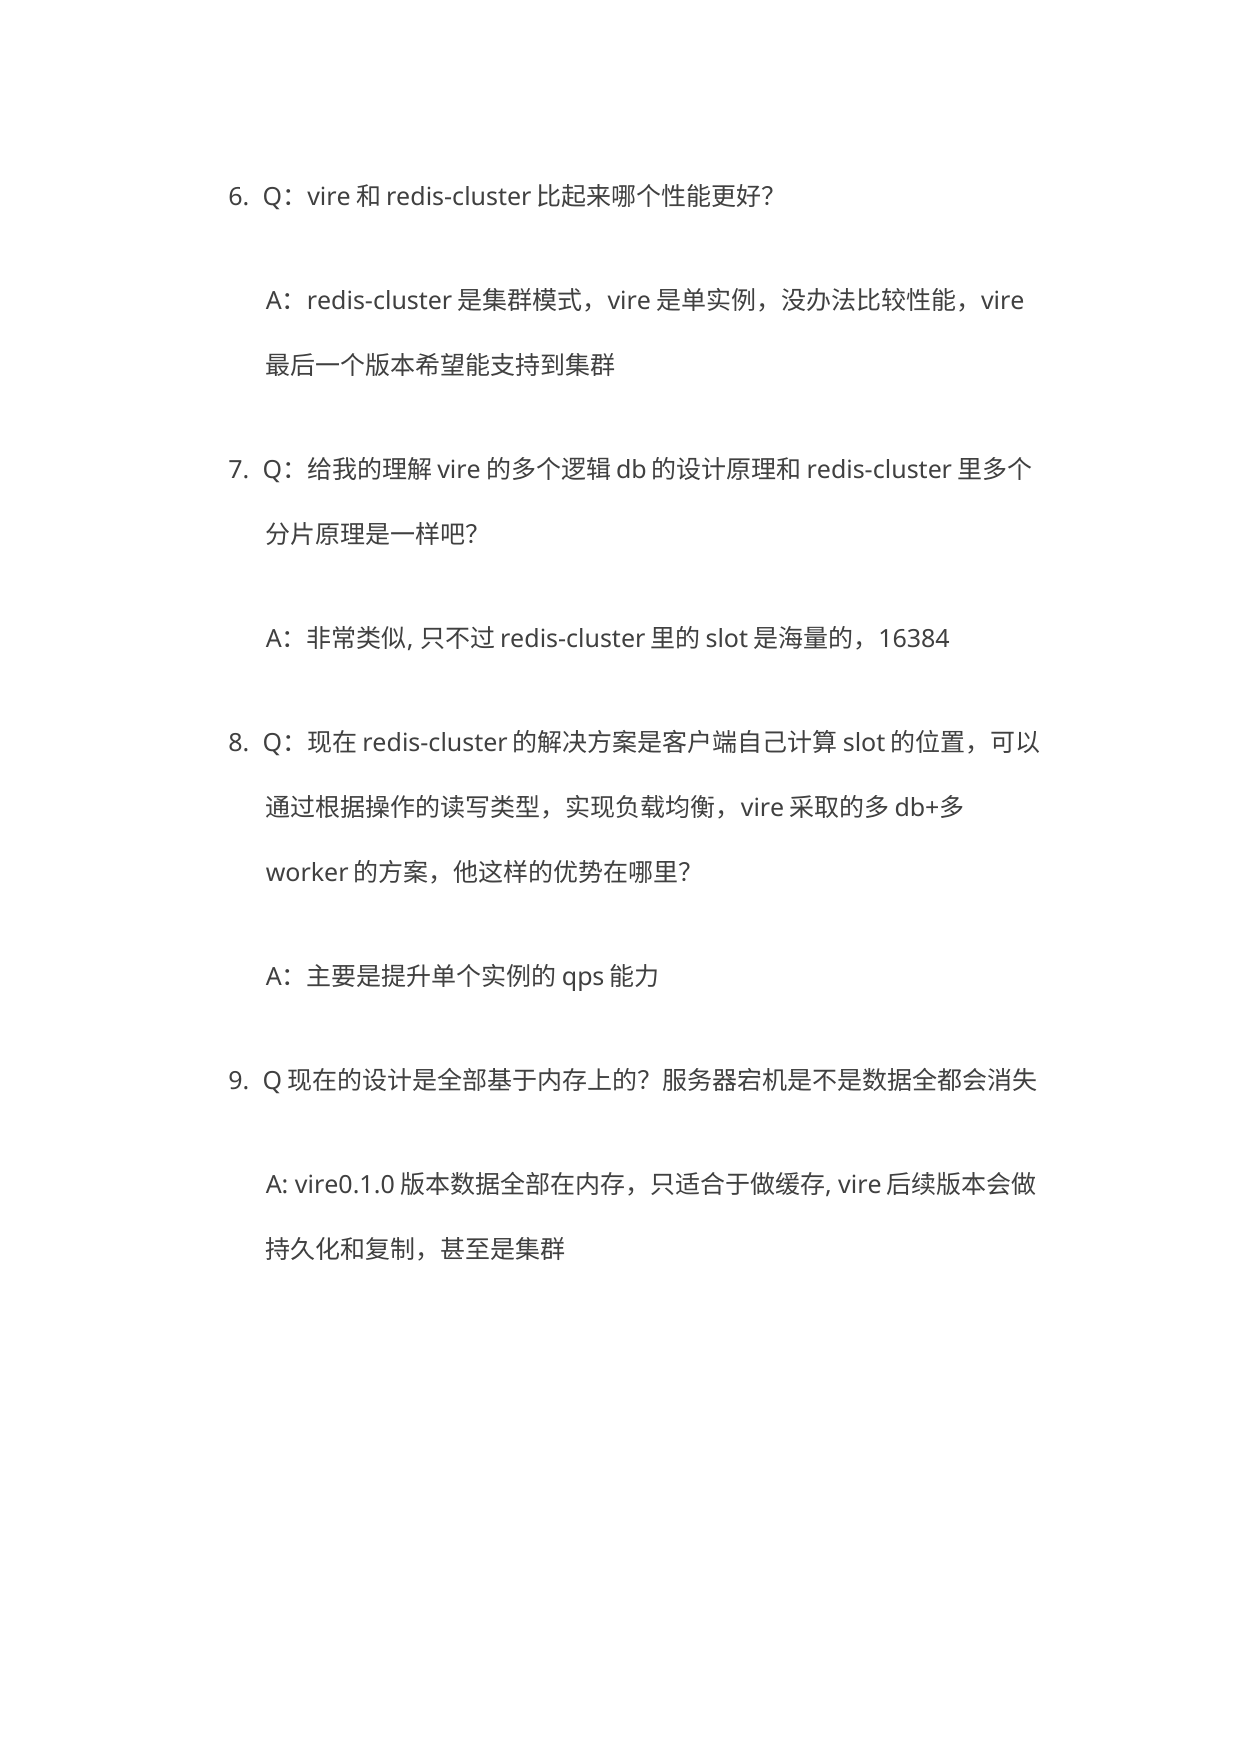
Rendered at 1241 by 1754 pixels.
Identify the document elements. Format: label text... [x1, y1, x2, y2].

text A：redis-cluster是集群模式，vire是单实例，没办法比较性能，vire最后一个版本希望能支持到集群 [266, 266, 1049, 396]
text A：非常类似, 只不过redis-cluster里的slot是海量的，16384 [266, 604, 1049, 669]
text A: vire0.1.0版本数据全部在内存，只适合于做缓存, vire后续版本会做持久化和复制，甚至是集群 [266, 1150, 1049, 1280]
list Q：现在redis-cluster的解决方案是客户端自己计算slot的位置，可以通过根据操作的读写类型，实现负载均衡，vire采取的多db+多worker的方案，他这样的优势在哪里？ [228, 708, 1049, 903]
list Q：给我的理解vire的多个逻辑db的设计原理和redis-cluster里多个分片原理是一样吧？ [228, 435, 1049, 565]
text A：主要是提升单个实例的qps能力 [266, 942, 1049, 1007]
list Q现在的设计是全部基于内存上的？服务器宕机是不是数据全都会消失 [228, 1046, 1049, 1111]
list Q：vire和redis-cluster比起来哪个性能更好？ [228, 162, 1049, 227]
